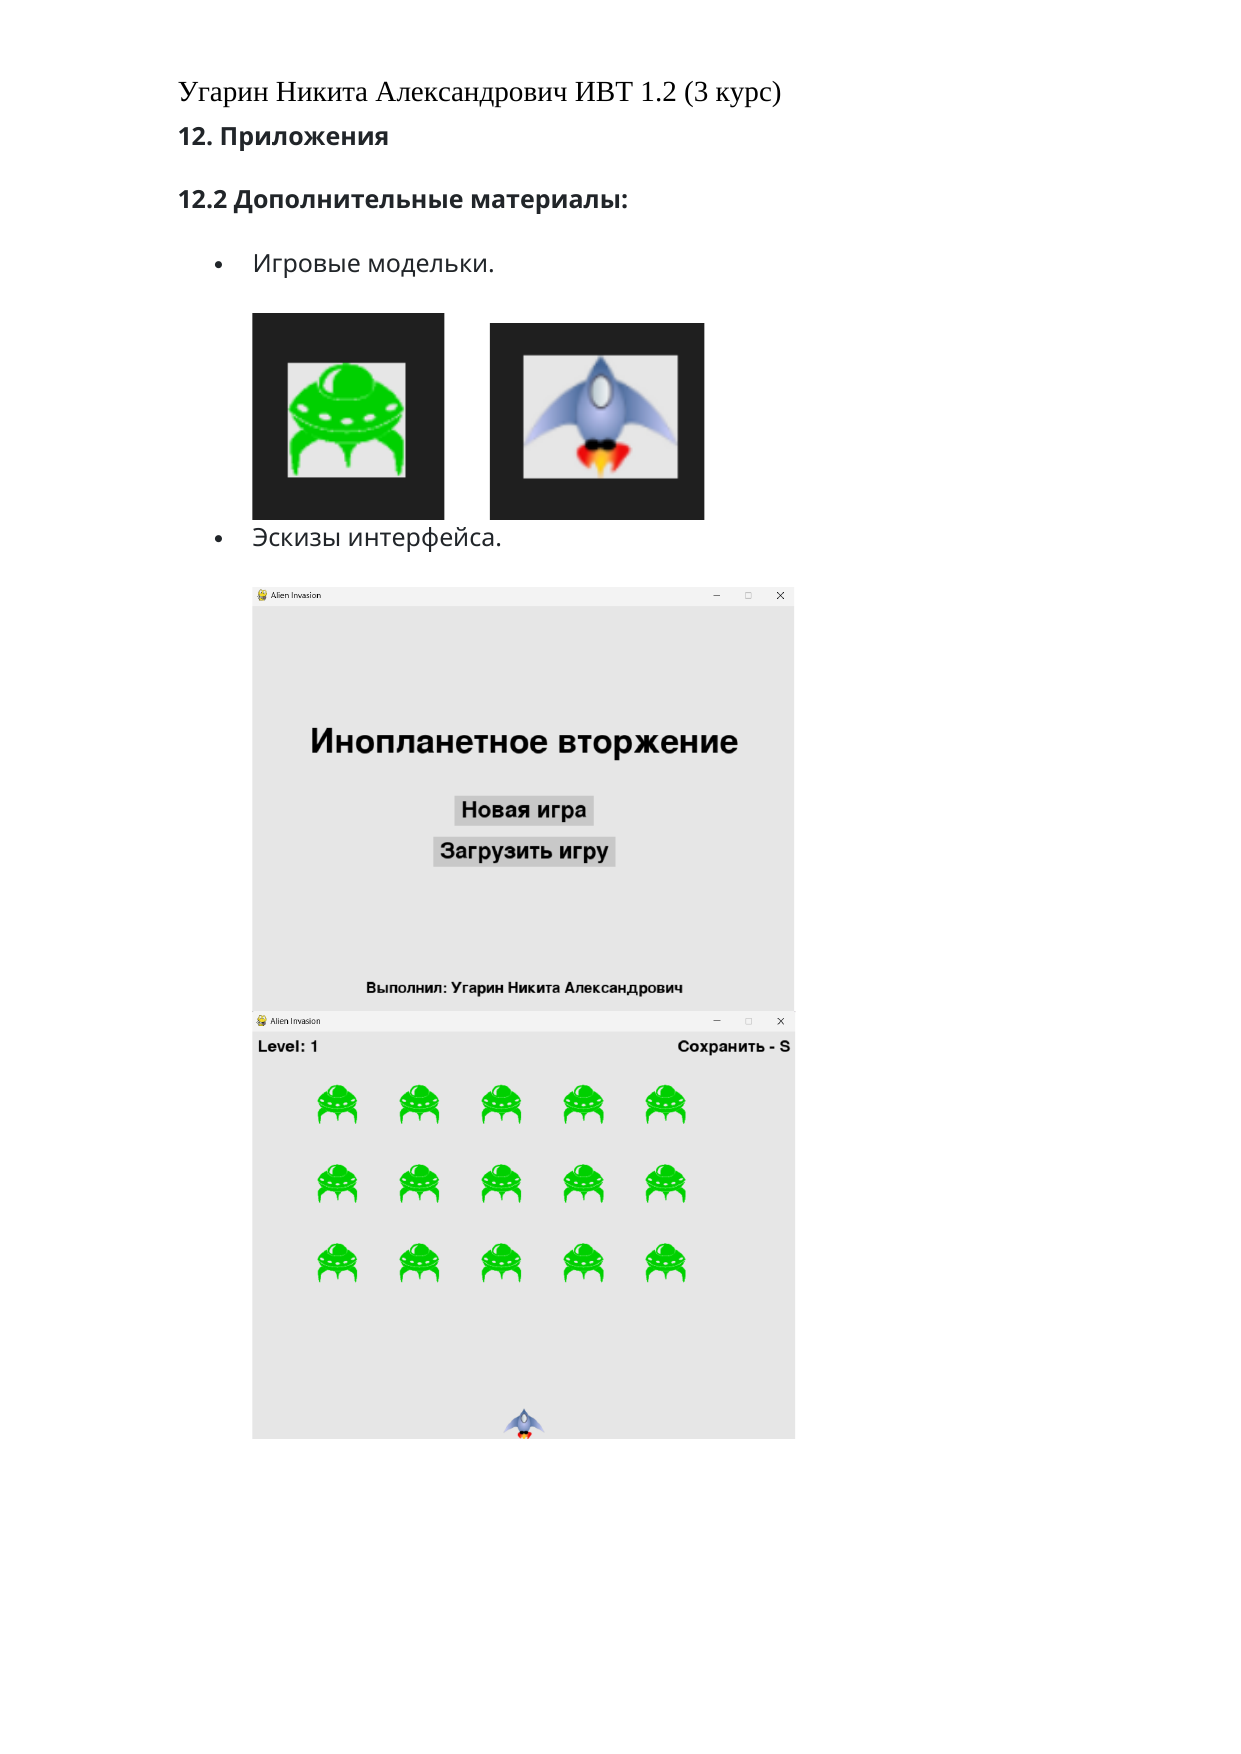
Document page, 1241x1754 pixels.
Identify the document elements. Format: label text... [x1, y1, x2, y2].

picture [489, 323, 705, 520]
list Эскизы интерфейса. [215, 520, 1152, 554]
picture [252, 587, 796, 1439]
text 12.2 Дополнительные материалы: [177, 182, 1152, 216]
picture [252, 313, 445, 520]
text 12. Приложения [177, 118, 1152, 152]
list Игровые модельки. [215, 245, 1152, 279]
